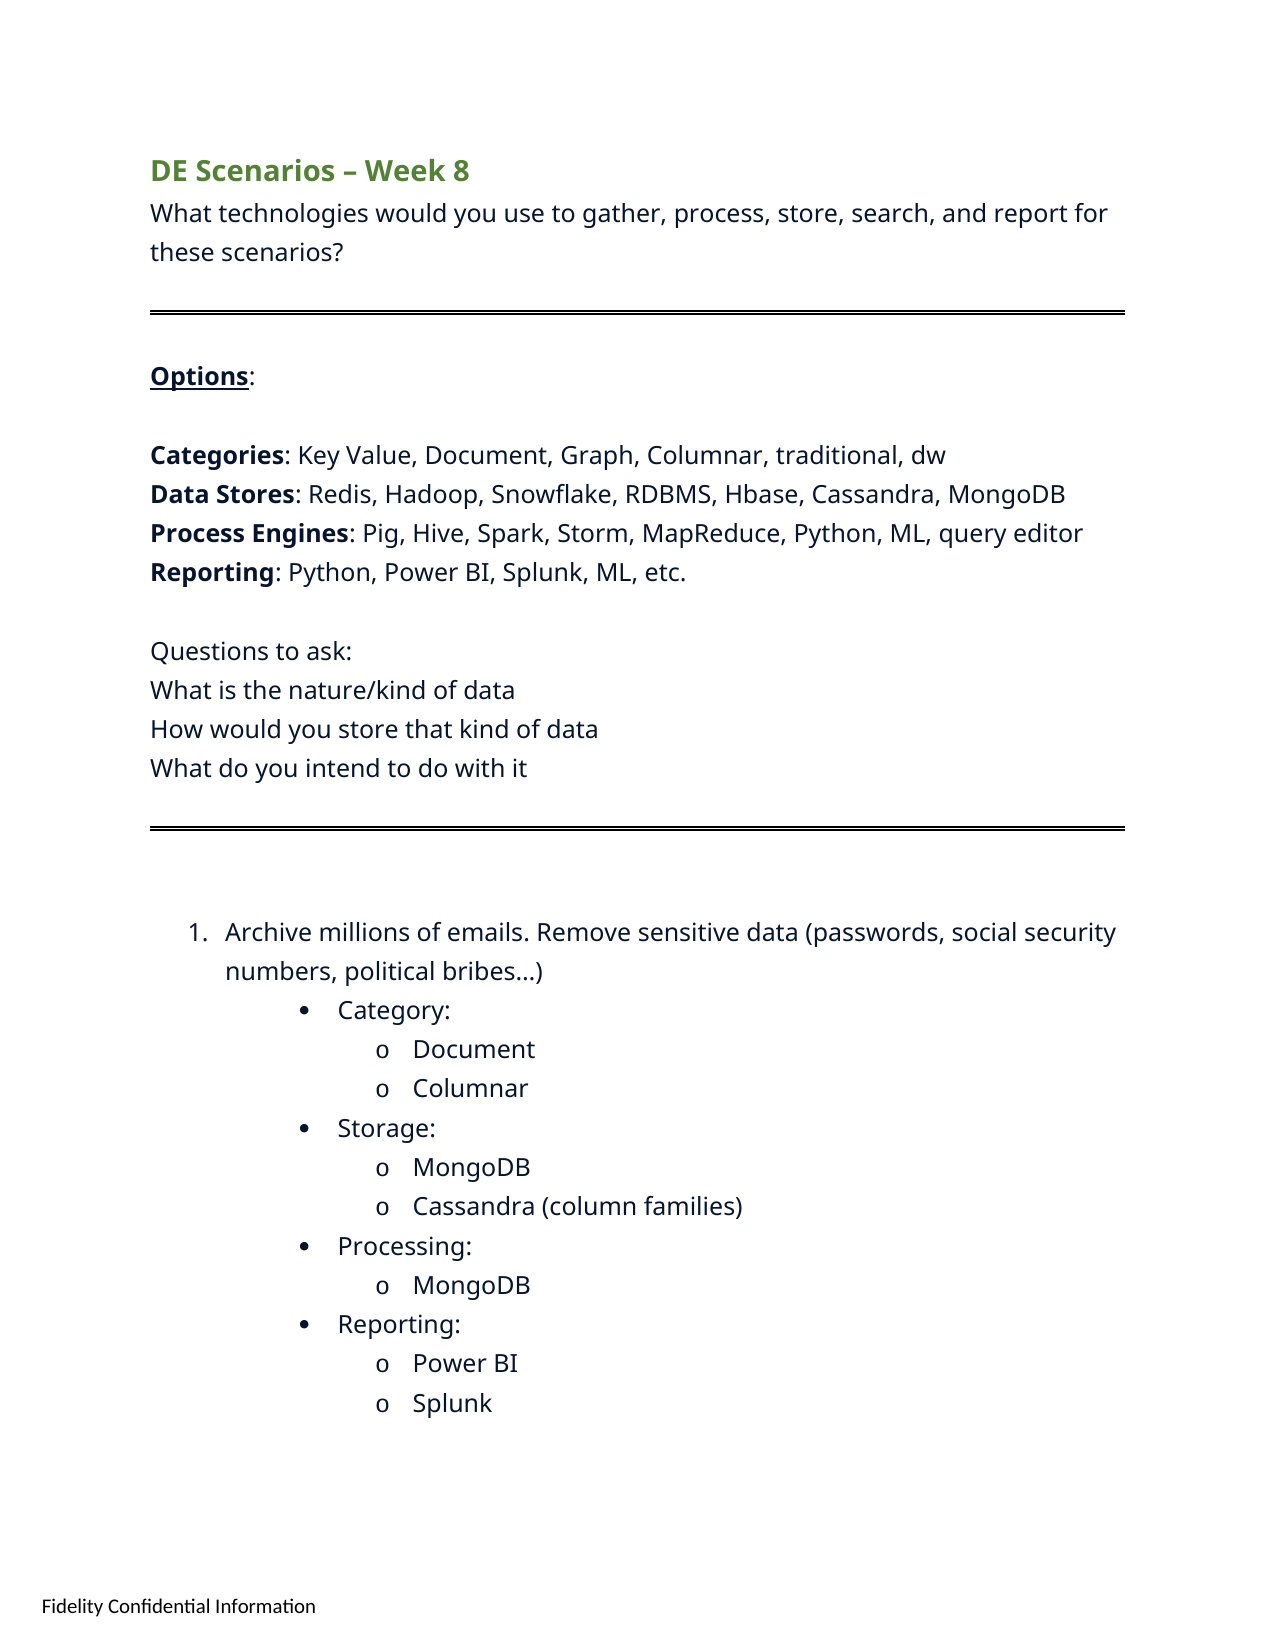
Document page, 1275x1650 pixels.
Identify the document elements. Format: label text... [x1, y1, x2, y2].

list MongoDB [375, 1267, 1125, 1302]
text How would you store that kind of data [150, 712, 1125, 746]
text Reporting: Python, Power BI, Splunk, ML, etc. [150, 555, 1125, 589]
list Splunk [375, 1385, 1125, 1420]
list MongoDB [375, 1149, 1125, 1184]
list Archive millions of emails. Remove sensitive data (passwords, social security numbers, political bribes…) [187, 914, 1125, 987]
list Processing: [300, 1228, 1125, 1262]
list Category: [300, 992, 1125, 1027]
text Categories: Key Value, Document, Graph, Columnar, traditional, dw [150, 437, 1125, 471]
text Process Engines: Pig, Hive, Spark, Storm, MapReduce, Python, ML, query editor [150, 516, 1125, 550]
text DE Scenarios – Week 8 [150, 150, 1125, 190]
text What is the nature/kind of data [150, 672, 1125, 706]
list Document [375, 1032, 1125, 1066]
list Reporting: [300, 1307, 1125, 1341]
list Storage: [300, 1110, 1125, 1144]
text Data Stores: Redis, Hadoop, Snowflake, RDBMS, Hbase, Cassandra, MongoDB [150, 477, 1125, 511]
list Columnar [375, 1071, 1125, 1105]
text What do you intend to do with it [150, 751, 1125, 785]
text Options: [150, 359, 1125, 393]
text What technologies would you use to gather, process, store, search, and report for these scenarios? [150, 196, 1125, 269]
list Power BI [375, 1346, 1125, 1380]
list Cassandra (column families) [375, 1189, 1125, 1223]
text Questions to ask: [150, 633, 1125, 667]
